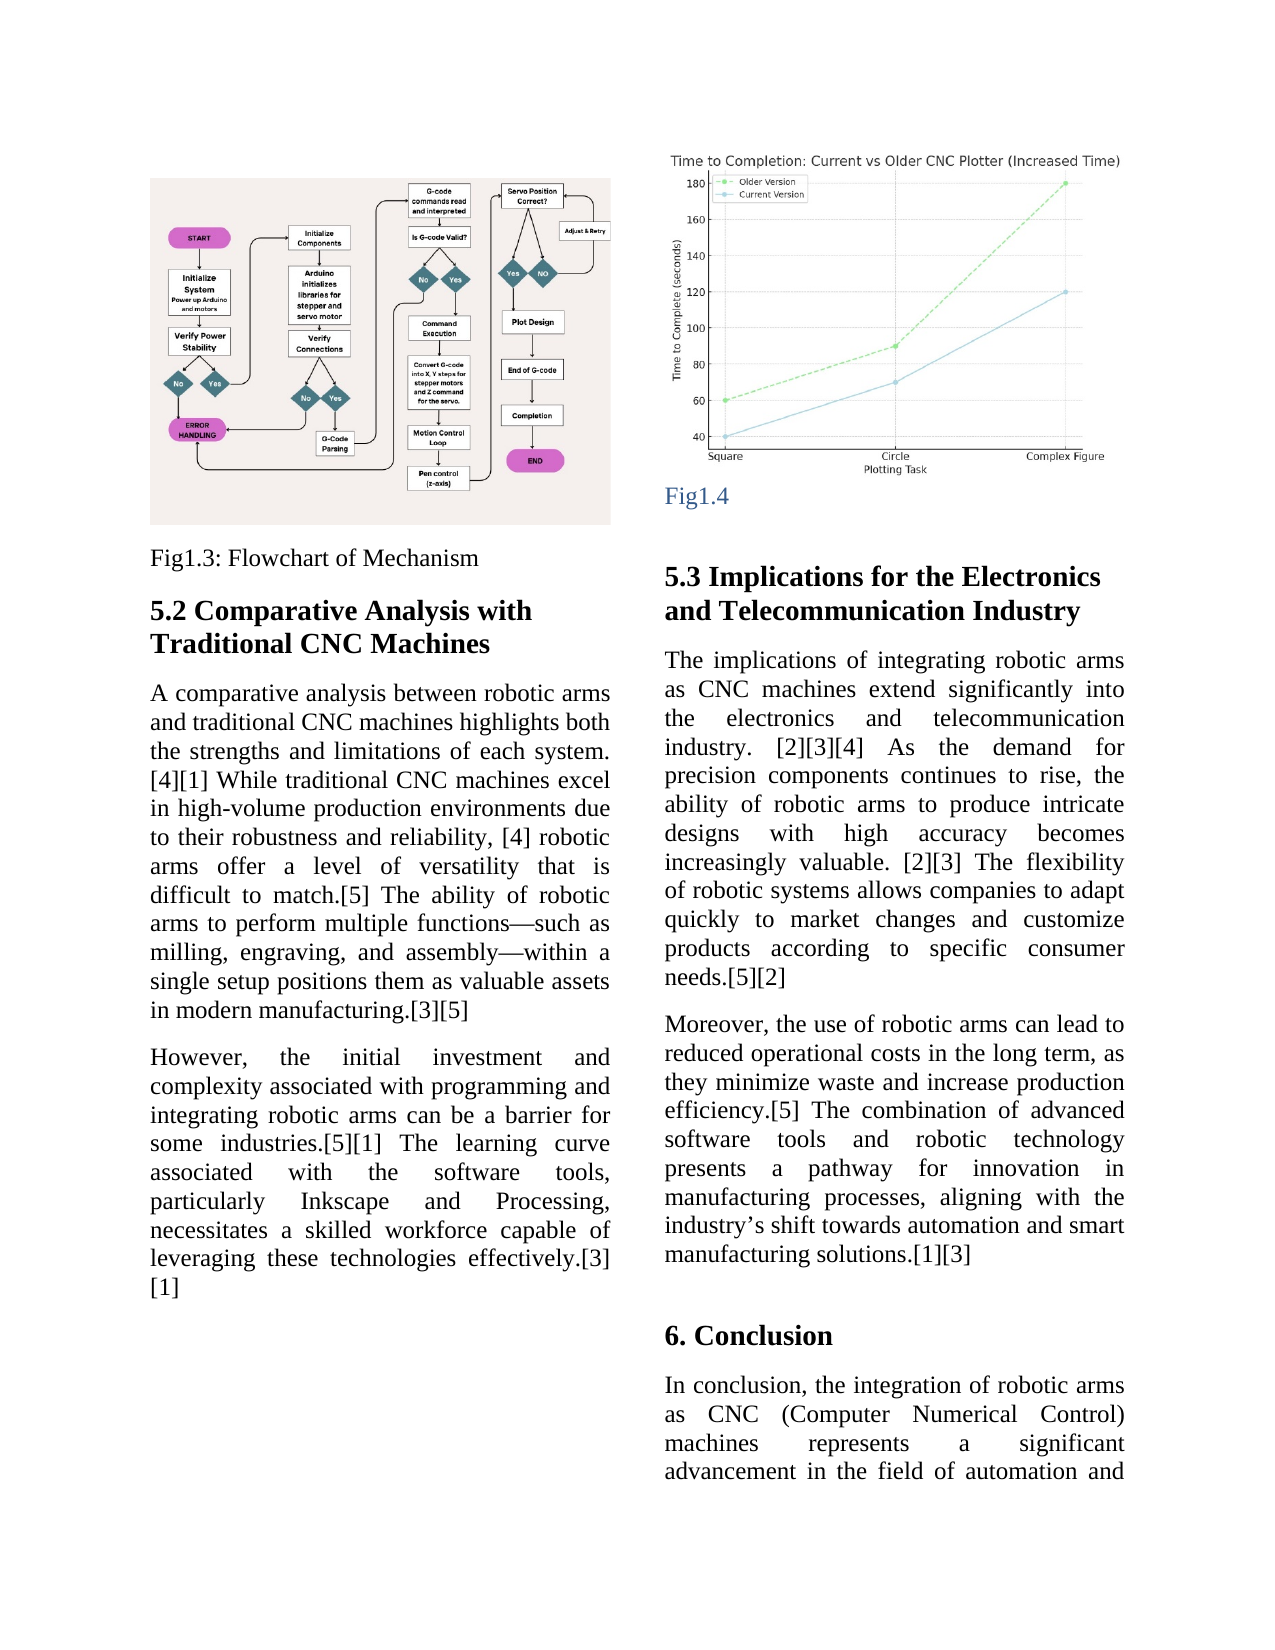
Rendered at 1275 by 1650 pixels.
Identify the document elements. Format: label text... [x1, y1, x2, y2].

subtitle 5.3 Implications for the Electronics and Telecommunication Industry [664, 559, 1125, 627]
picture [150, 178, 611, 525]
subtitle 6. Conclusion [664, 1318, 1125, 1351]
text Moreover, the use of robotic arms can lead to reduced operational costs in the long term, as they minimize waste and increase production efficiency.[5] The combination of advanced software tools and robotic technology presents a pathway for innovation in manufacturing processes, aligning with the industry’s shift towards automation and smart manufacturing solutions.[1][3] [664, 1009, 1125, 1268]
subtitle 5.2 Comparative Analysis with Traditional CNC Machines [150, 593, 611, 660]
subtitle Fig1.4 [664, 481, 1125, 509]
text A comparative analysis between robotic arms and traditional CNC machines highlights both the strengths and limitations of each system. [4][1] While traditional CNC machines excel in high-volume production environments due to their robustness and reliability, [4] robotic arms offer a level of versatility that is difficult to match.[5] The ability of robotic arms to perform multiple functions—such as milling, engraving, and assembly—within a single setup positions them as valuable assets in modern manufacturing.[3][5] [150, 678, 611, 1023]
text However, the initial investment and complexity associated with programming and integrating robotic arms can be a barrier for some industries.[5][1] The learning curve associated with the software tools, particularly Inkscape and Processing, necessitates a skilled workforce capable of leveraging these technologies effectively.[3][1] [150, 1042, 611, 1301]
text Fig1.3: Flowchart of Mechanism [150, 543, 611, 572]
text The implications of integrating robotic arms as CNC machines extend significantly into the electronics and telecommunication industry. [2][3][4] As the demand for precision components continues to rise, the ability of robotic arms to produce intricate designs with high accuracy becomes increasingly valuable. [2][3] The flexibility of robotic systems allows companies to adapt quickly to market changes and customize products according to specific consumer needs.[5][2] [664, 645, 1125, 990]
picture [664, 150, 1125, 481]
